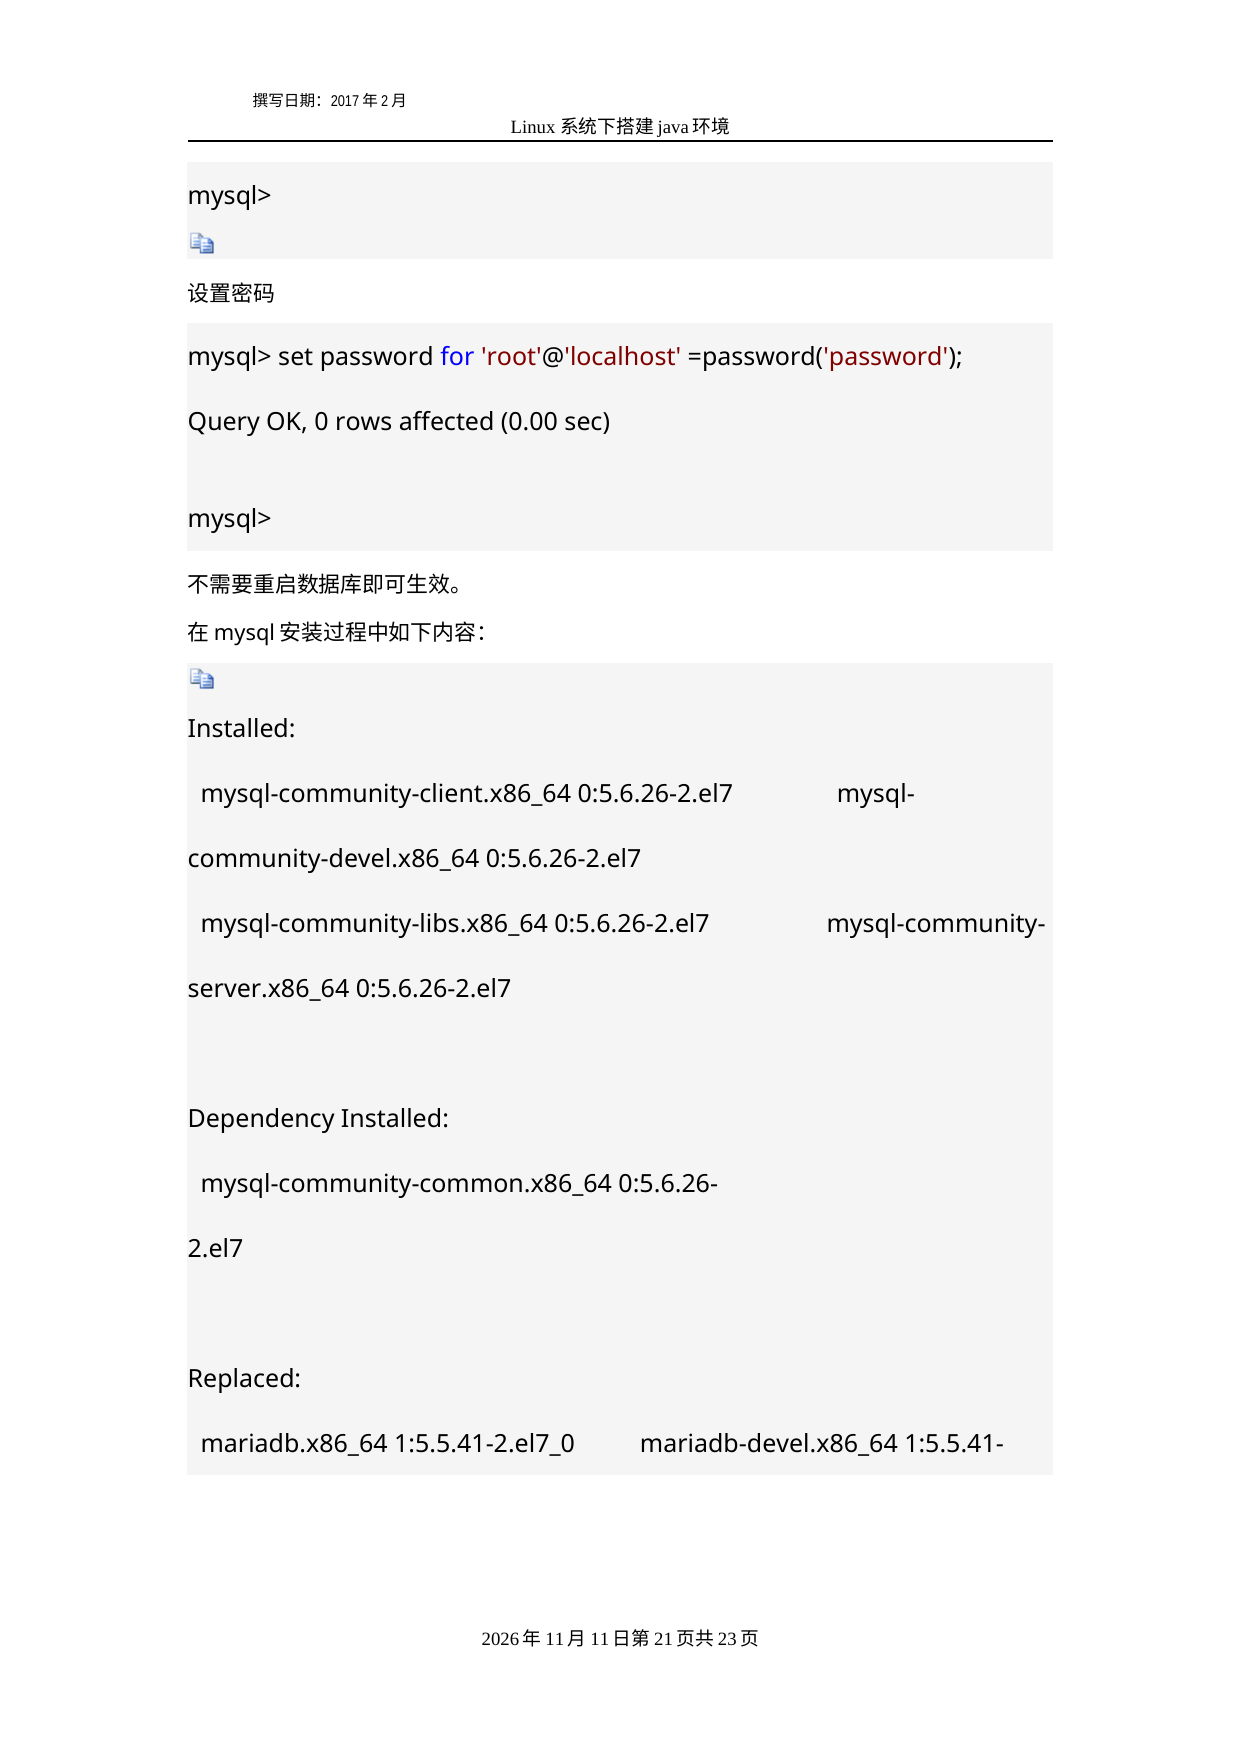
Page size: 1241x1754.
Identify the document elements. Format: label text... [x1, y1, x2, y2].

text 设置密码 [187, 275, 1053, 308]
picture [187, 662, 219, 694]
text 不需要重启数据库即可生效。 [187, 566, 1053, 599]
text Query OK, 0 rows affected (0.00 sec) [187, 388, 1053, 453]
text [187, 695, 1053, 1475]
text mysql> set password for 'root'@'localhost' =password('password'); [187, 323, 1053, 388]
text 在mysql安装过程中如下内容： [187, 614, 1053, 647]
text mysql> [187, 486, 1053, 551]
text mysql> [187, 162, 1053, 227]
picture [187, 227, 219, 259]
